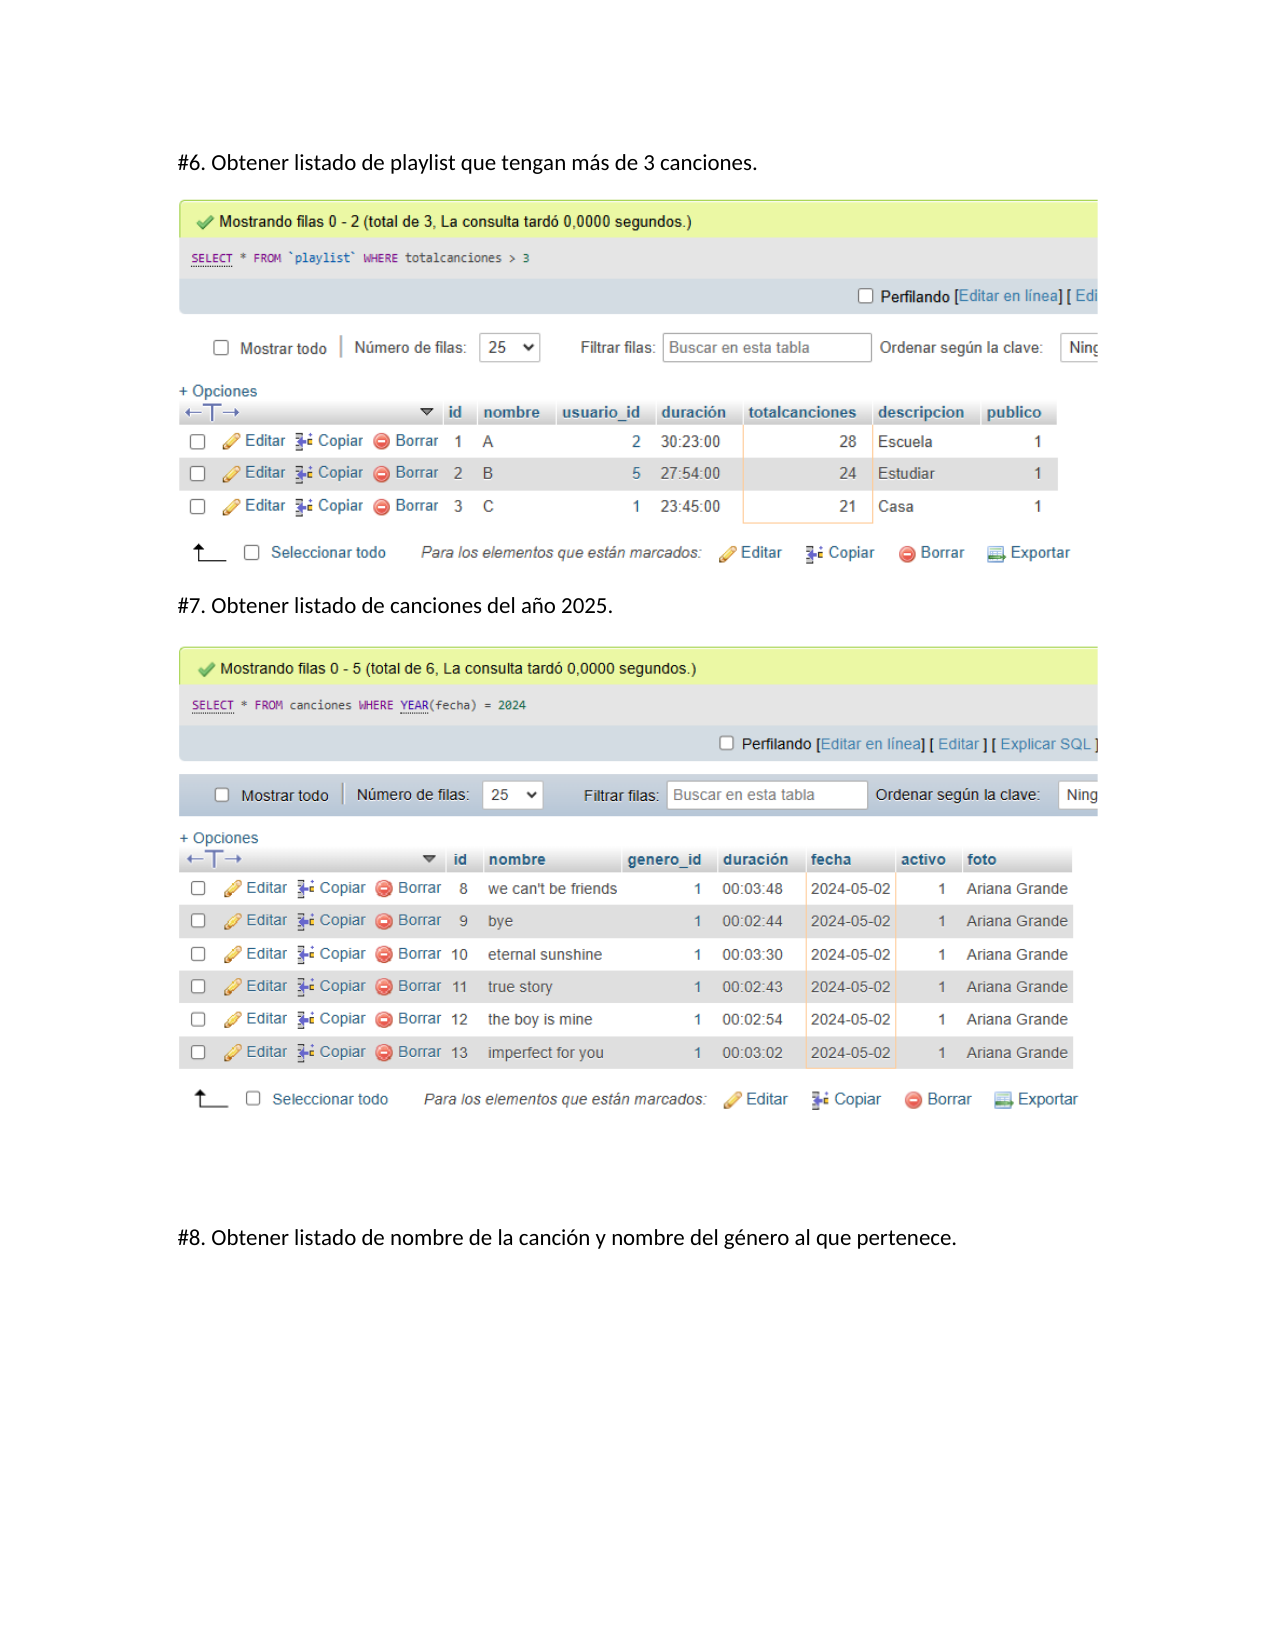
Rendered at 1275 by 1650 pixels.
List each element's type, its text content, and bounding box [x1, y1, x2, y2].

text #8. Obtener listado de nombre de la canción y nombre del género al que pertenece. [177, 1223, 1098, 1251]
text #6. Obtener listado de playlist que tengan más de 3 canciones. [177, 148, 1098, 176]
picture [177, 194, 1098, 572]
picture [177, 637, 1098, 1111]
text #7. Obtener listado de canciones del año 2025. [177, 591, 1098, 619]
